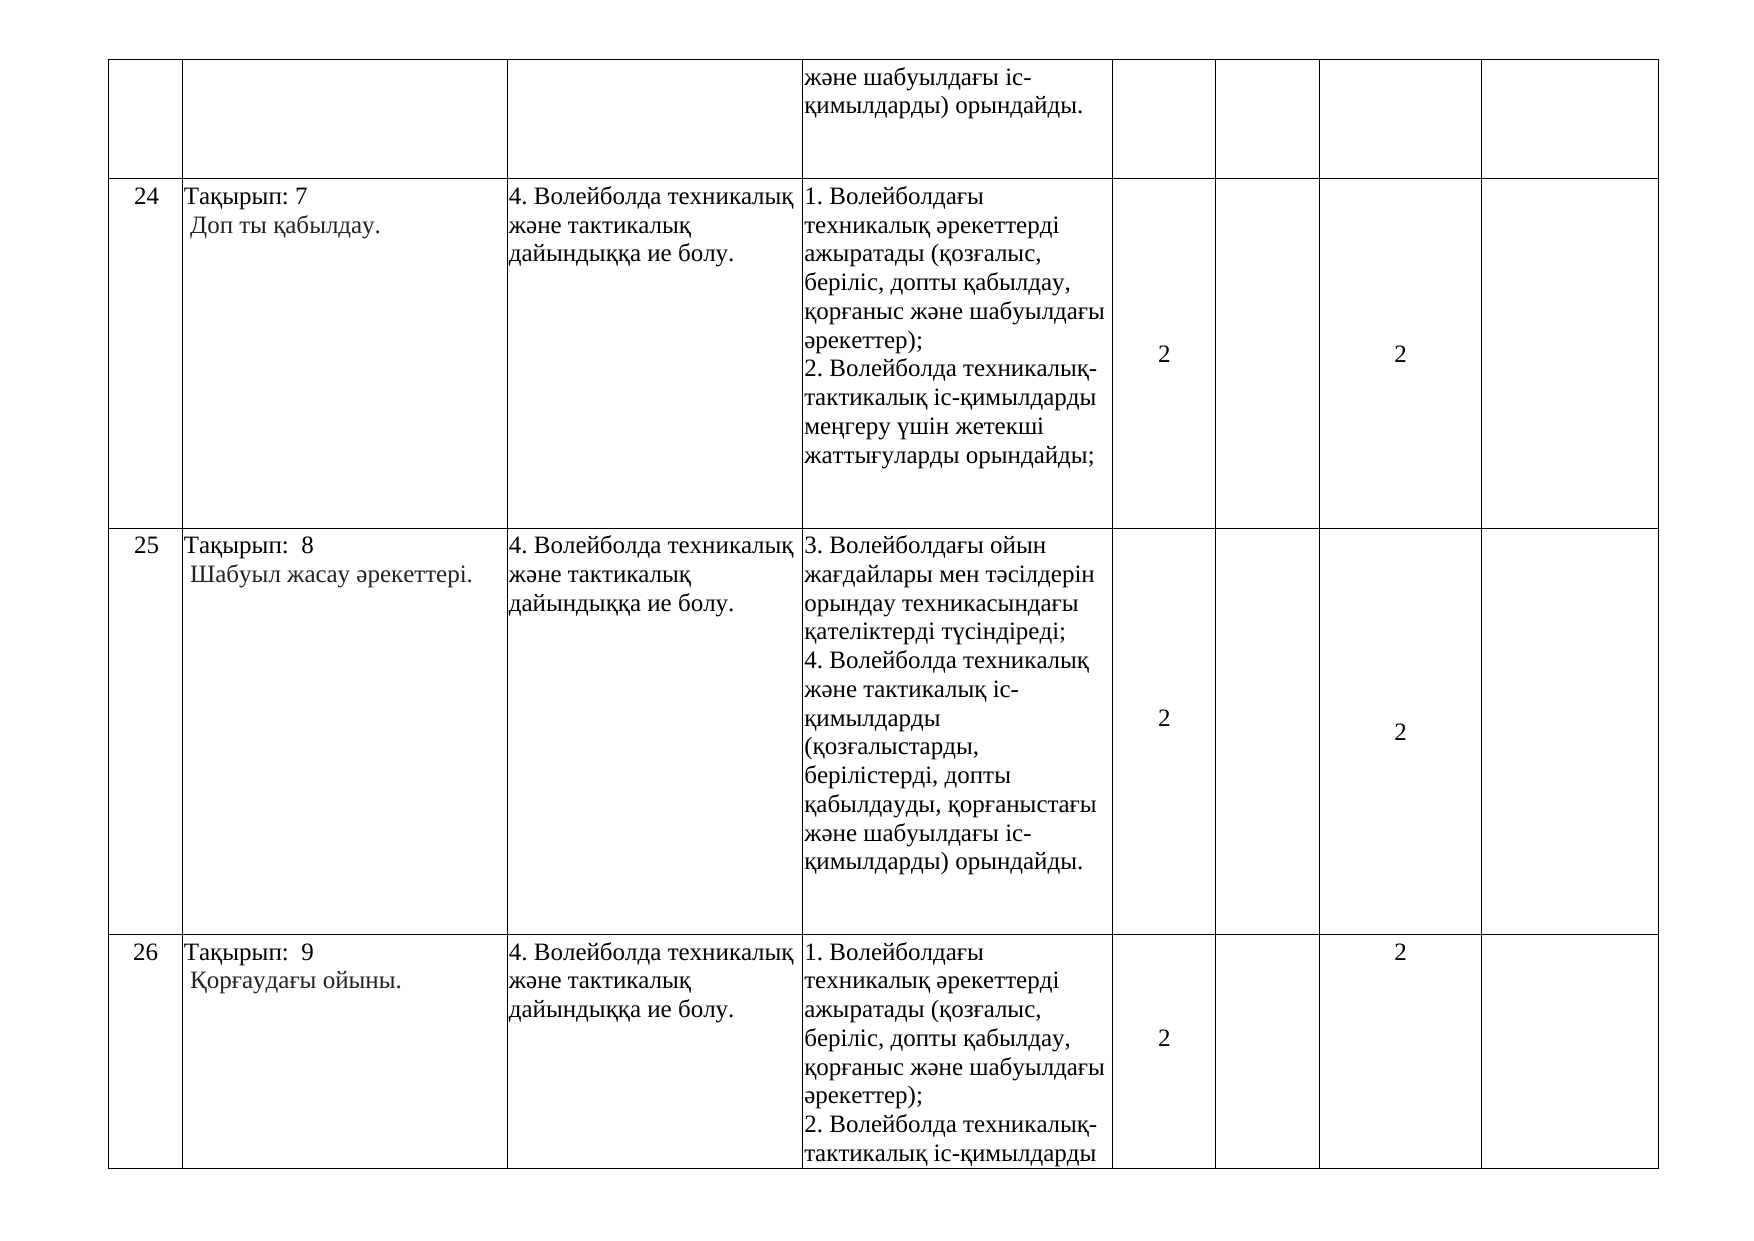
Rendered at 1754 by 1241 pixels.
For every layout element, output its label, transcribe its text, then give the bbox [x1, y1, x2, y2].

table_cell 2 [1320, 935, 1481, 1168]
table_cell [1482, 179, 1658, 527]
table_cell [508, 935, 802, 1168]
table_cell 2 [1320, 179, 1481, 527]
table_cell [1482, 60, 1658, 178]
table_cell [1482, 935, 1658, 1168]
table_cell 25 [109, 529, 182, 934]
table_cell [1482, 529, 1658, 934]
table_cell 2 [1113, 935, 1215, 1168]
table_cell 4. Волейболда техникалық және тактикалық дайындыққа ие болу. [508, 179, 802, 527]
table_cell 26 [109, 935, 182, 1168]
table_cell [183, 60, 507, 178]
table_cell [1216, 935, 1319, 1168]
table_cell 2 [1113, 60, 1215, 178]
table_cell Тақырып: 8 Шабуыл жасау әрекеттері. [183, 529, 507, 934]
table_cell 2 [1320, 529, 1481, 934]
table_cell [1216, 60, 1319, 178]
table_cell 2 [1320, 60, 1481, 178]
table_cell [1216, 179, 1319, 527]
table_cell Тақырып: 7 Доп ты қабылдау. [183, 179, 507, 527]
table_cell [508, 60, 802, 178]
table_cell 2 [1113, 179, 1215, 527]
table_cell [1216, 529, 1319, 934]
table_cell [183, 935, 507, 1168]
table_cell 2 [1113, 529, 1215, 934]
table_cell 23 [109, 60, 182, 178]
table_cell 4. Волейболда техникалық және тактикалық дайындыққа ие болу. [508, 529, 802, 934]
table_cell 24 [109, 179, 182, 527]
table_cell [803, 60, 1112, 178]
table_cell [803, 935, 1112, 1168]
